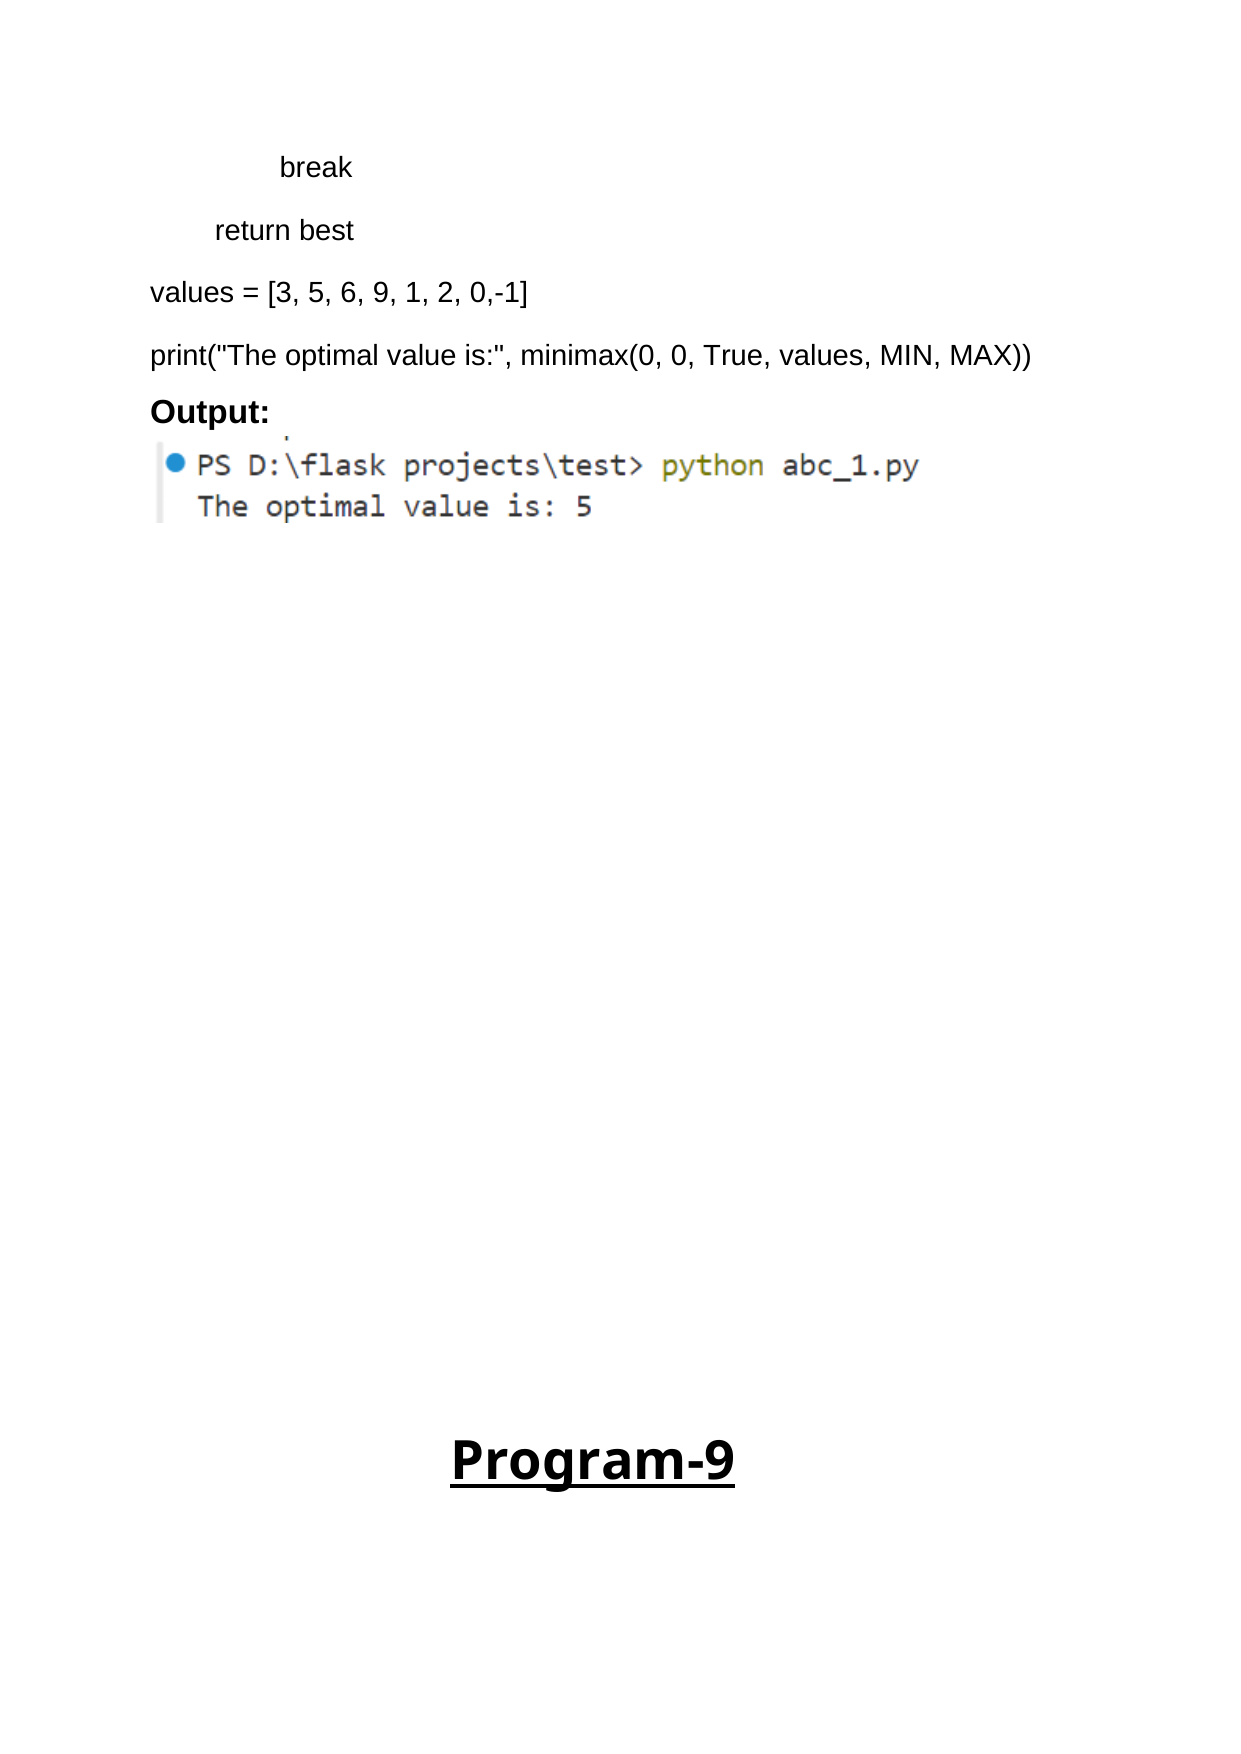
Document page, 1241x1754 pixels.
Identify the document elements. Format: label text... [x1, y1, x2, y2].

text return best [150, 213, 1046, 246]
text values = [3, 5, 6, 9, 1, 2, 0,-1] [150, 275, 1046, 309]
text Output: [150, 392, 1090, 431]
text break [150, 150, 1046, 183]
picture [150, 436, 1007, 523]
text print("The optimal value is:", minimax(0, 0, True, values, MIN, MAX)) [150, 338, 1046, 372]
text Program-9 [375, 1422, 1090, 1495]
